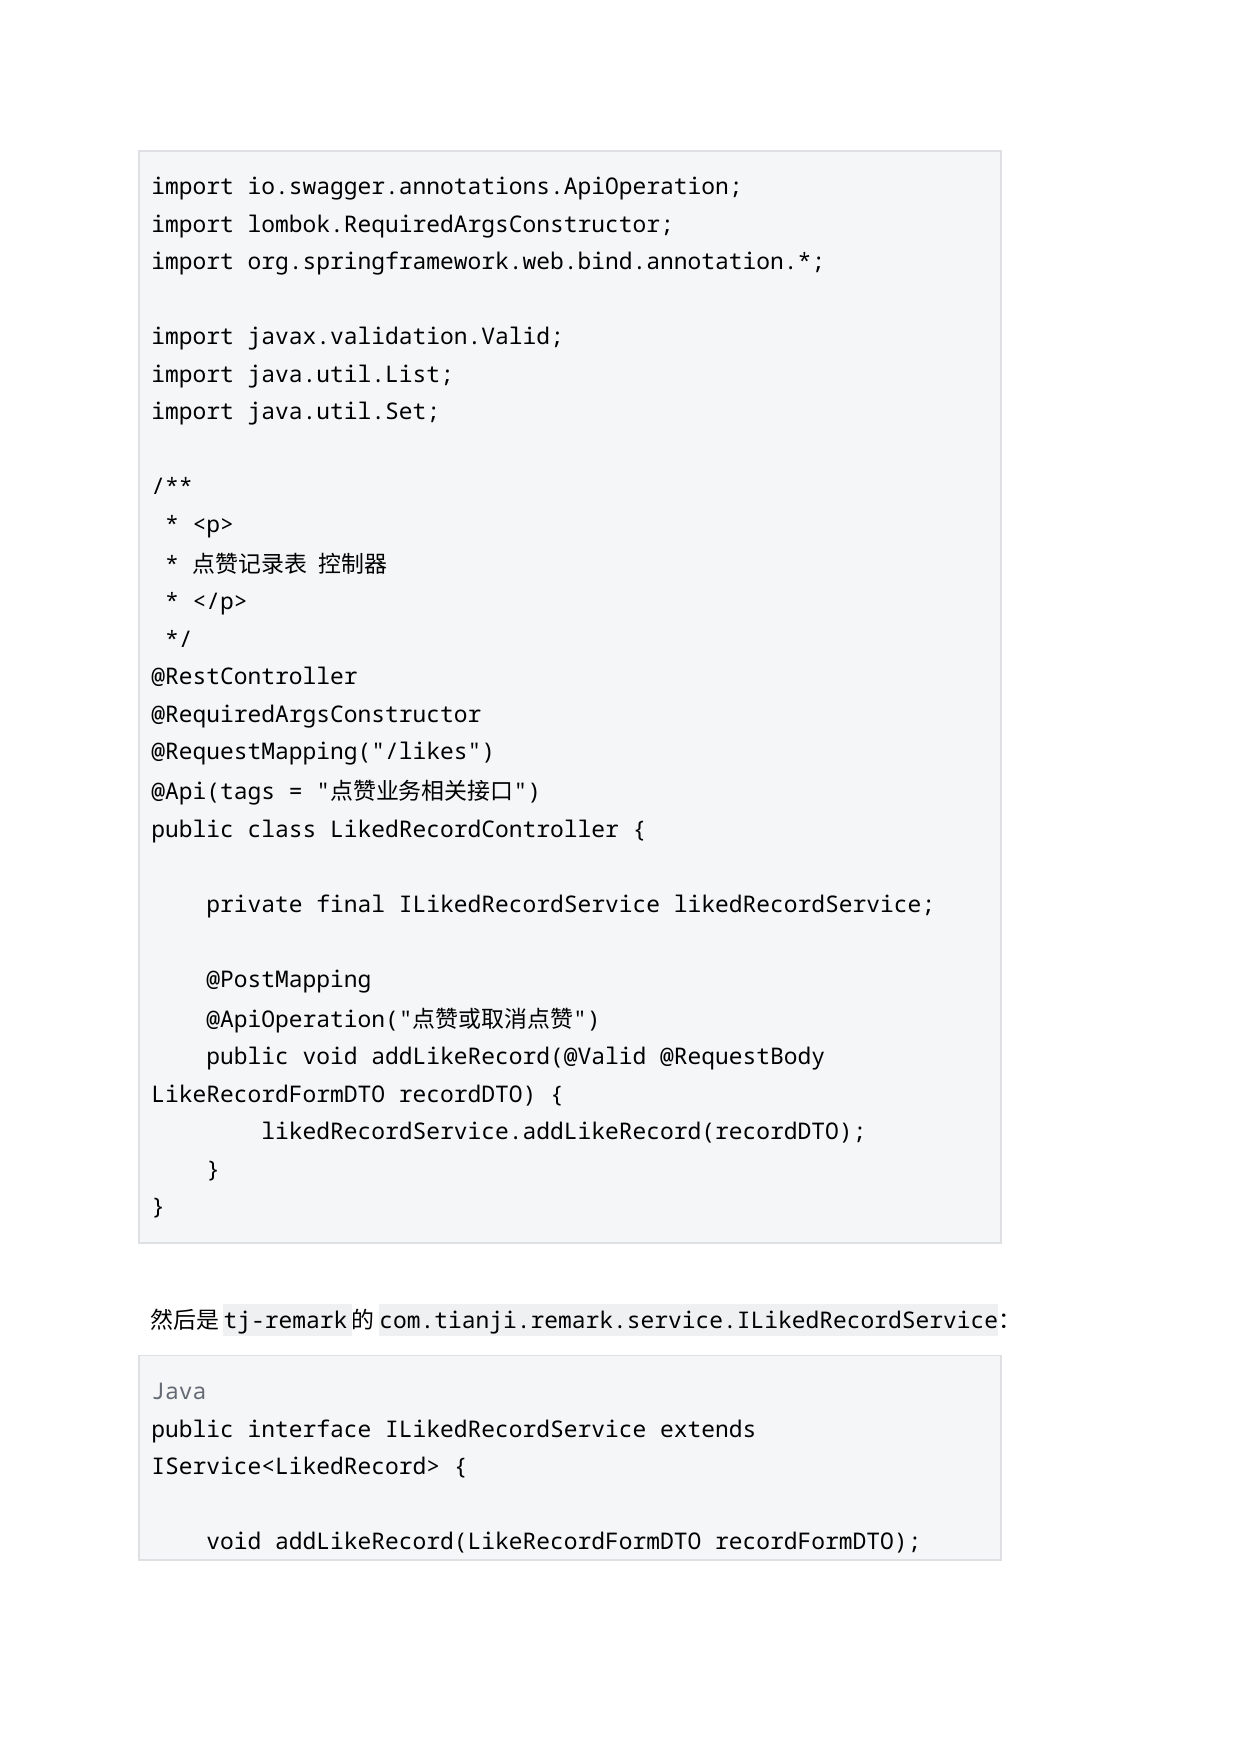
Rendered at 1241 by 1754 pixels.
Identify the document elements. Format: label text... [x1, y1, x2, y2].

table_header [140, 152, 1000, 1242]
text 然后是tj-remark的com.tianji.remark.service.ILikedRecordService： [150, 1302, 1090, 1336]
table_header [140, 1356, 1000, 1559]
